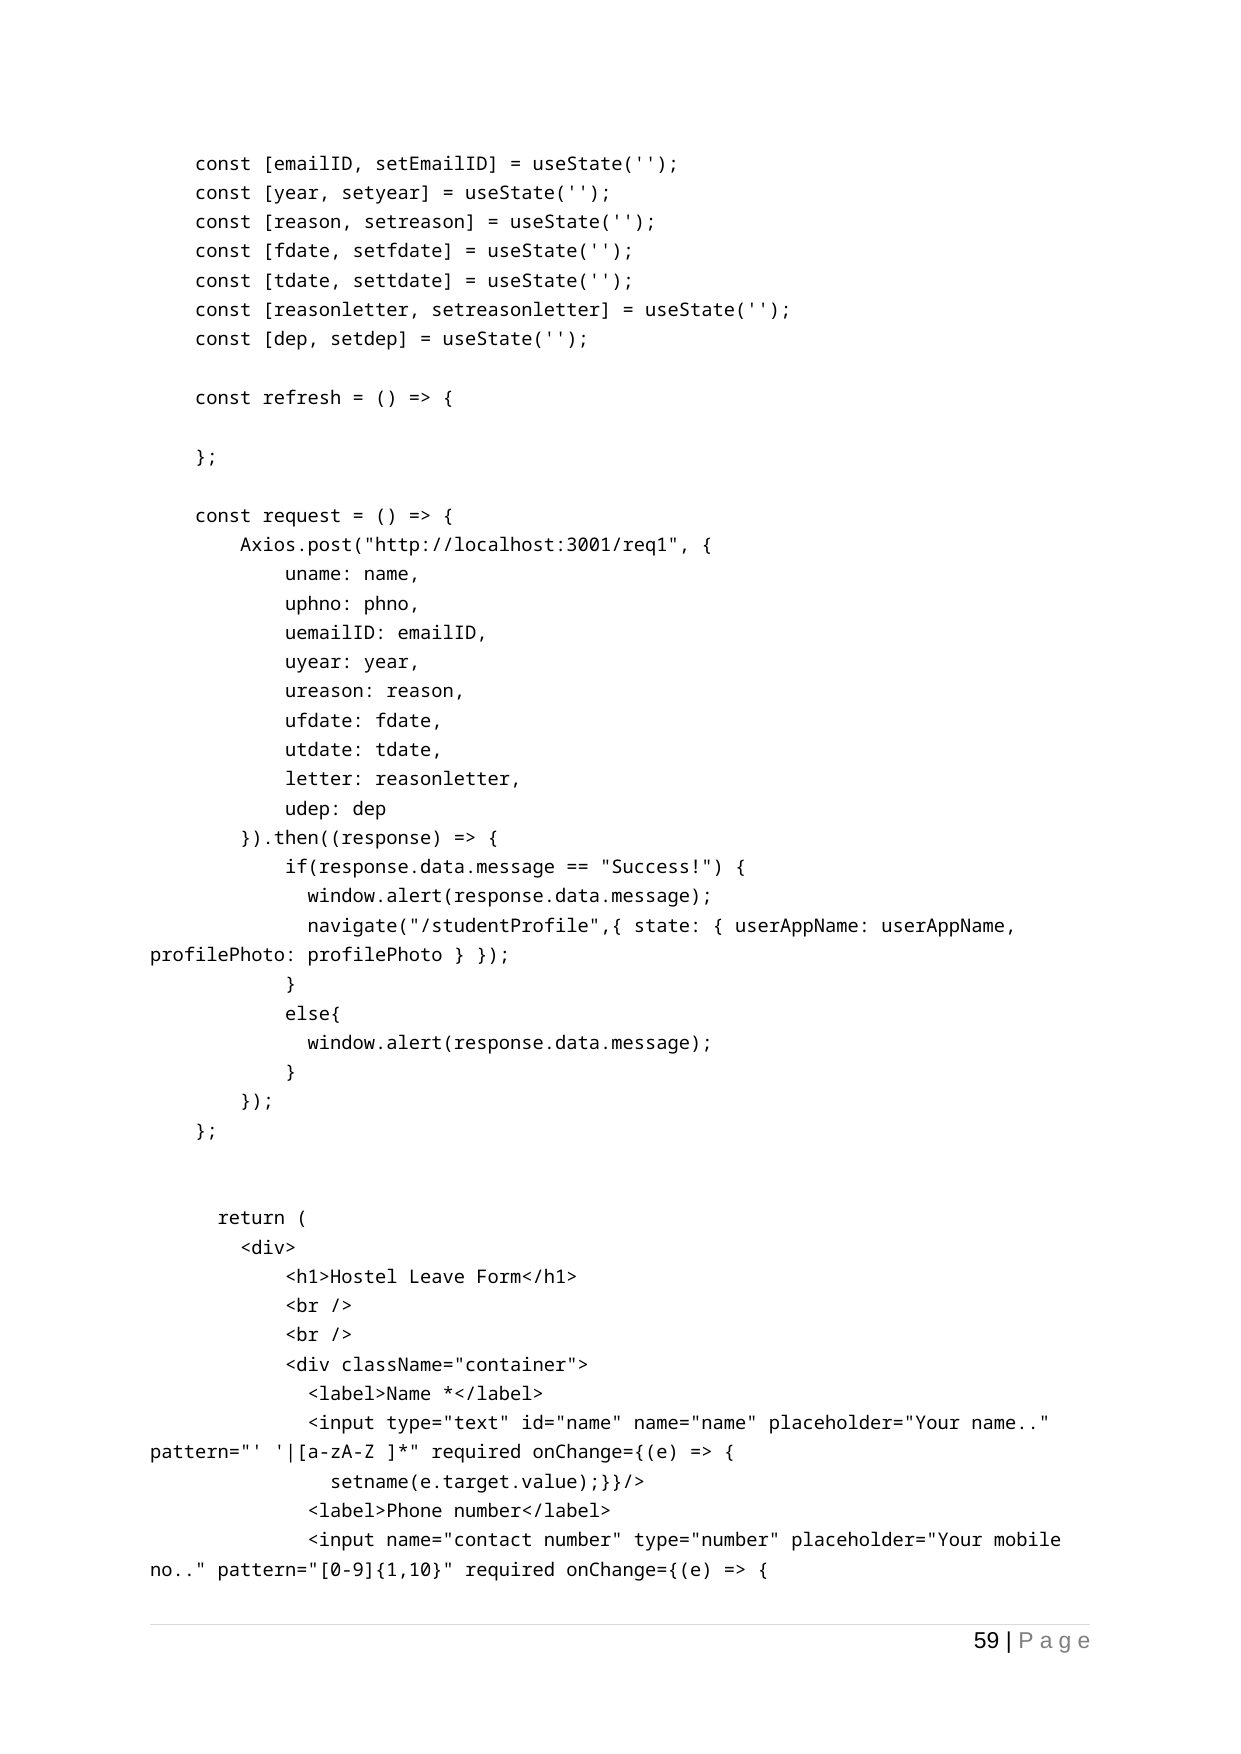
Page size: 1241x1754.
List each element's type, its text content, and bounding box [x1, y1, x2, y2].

text setname(e.target.value);}}/> [150, 1468, 1090, 1494]
text window.alert(response.data.message); [150, 883, 1090, 908]
text return ( [150, 1205, 1090, 1230]
text }); [150, 1088, 1090, 1113]
text if(response.data.message == "Success!") { [150, 853, 1090, 879]
text <br /> [150, 1292, 1090, 1318]
text ureason: reason, [150, 678, 1090, 703]
text <input name="contact number" type="number" placeholder="Your mobile no.." pattern="[0-9]{1,10}" required onChange={(e) => { [150, 1527, 1090, 1581]
text const [fdate, setfdate] = useState(''); [150, 238, 1090, 263]
text <label>Name *</label> [150, 1380, 1090, 1406]
text <br /> [150, 1322, 1090, 1347]
text navigate("/studentProfile",{ state: { userAppName: userAppName, profilePhoto: profilePhoto } }); [150, 912, 1090, 967]
text uyear: year, [150, 648, 1090, 674]
text udep: dep [150, 795, 1090, 820]
text uphno: phno, [150, 590, 1090, 616]
text }; [150, 1117, 1090, 1142]
text window.alert(response.data.message); [150, 1029, 1090, 1054]
text ufdate: fdate, [150, 707, 1090, 733]
text Axios.post("http://localhost:3001/req1", { [150, 531, 1090, 557]
text uname: name, [150, 561, 1090, 586]
text <div> [150, 1234, 1090, 1259]
text const [reasonletter, setreasonletter] = useState(''); [150, 296, 1090, 322]
text <h1>Hostel Leave Form</h1> [150, 1263, 1090, 1289]
text const [emailID, setEmailID] = useState(''); [150, 150, 1090, 176]
text letter: reasonletter, [150, 766, 1090, 791]
text utdate: tdate, [150, 736, 1090, 762]
text }).then((response) => { [150, 824, 1090, 850]
text uemailID: emailID, [150, 619, 1090, 645]
text const [dep, setdep] = useState(''); [150, 326, 1090, 351]
text }; [150, 444, 1090, 469]
text } [150, 971, 1090, 996]
text } [150, 1058, 1090, 1084]
text const [reason, setreason] = useState(''); [150, 208, 1090, 234]
text <label>Phone number</label> [150, 1497, 1090, 1523]
text const refresh = () => { [150, 384, 1090, 410]
text <input type="text" id="name" name="name" placeholder="Your name.." pattern="' '|[a-zA-Z ]*" required onChange={(e) => { [150, 1409, 1090, 1464]
text const request = () => { [150, 502, 1090, 528]
text const [year, setyear] = useState(''); [150, 179, 1090, 205]
text const [tdate, settdate] = useState(''); [150, 267, 1090, 293]
text else{ [150, 1000, 1090, 1025]
text <div className="container"> [150, 1351, 1090, 1377]
